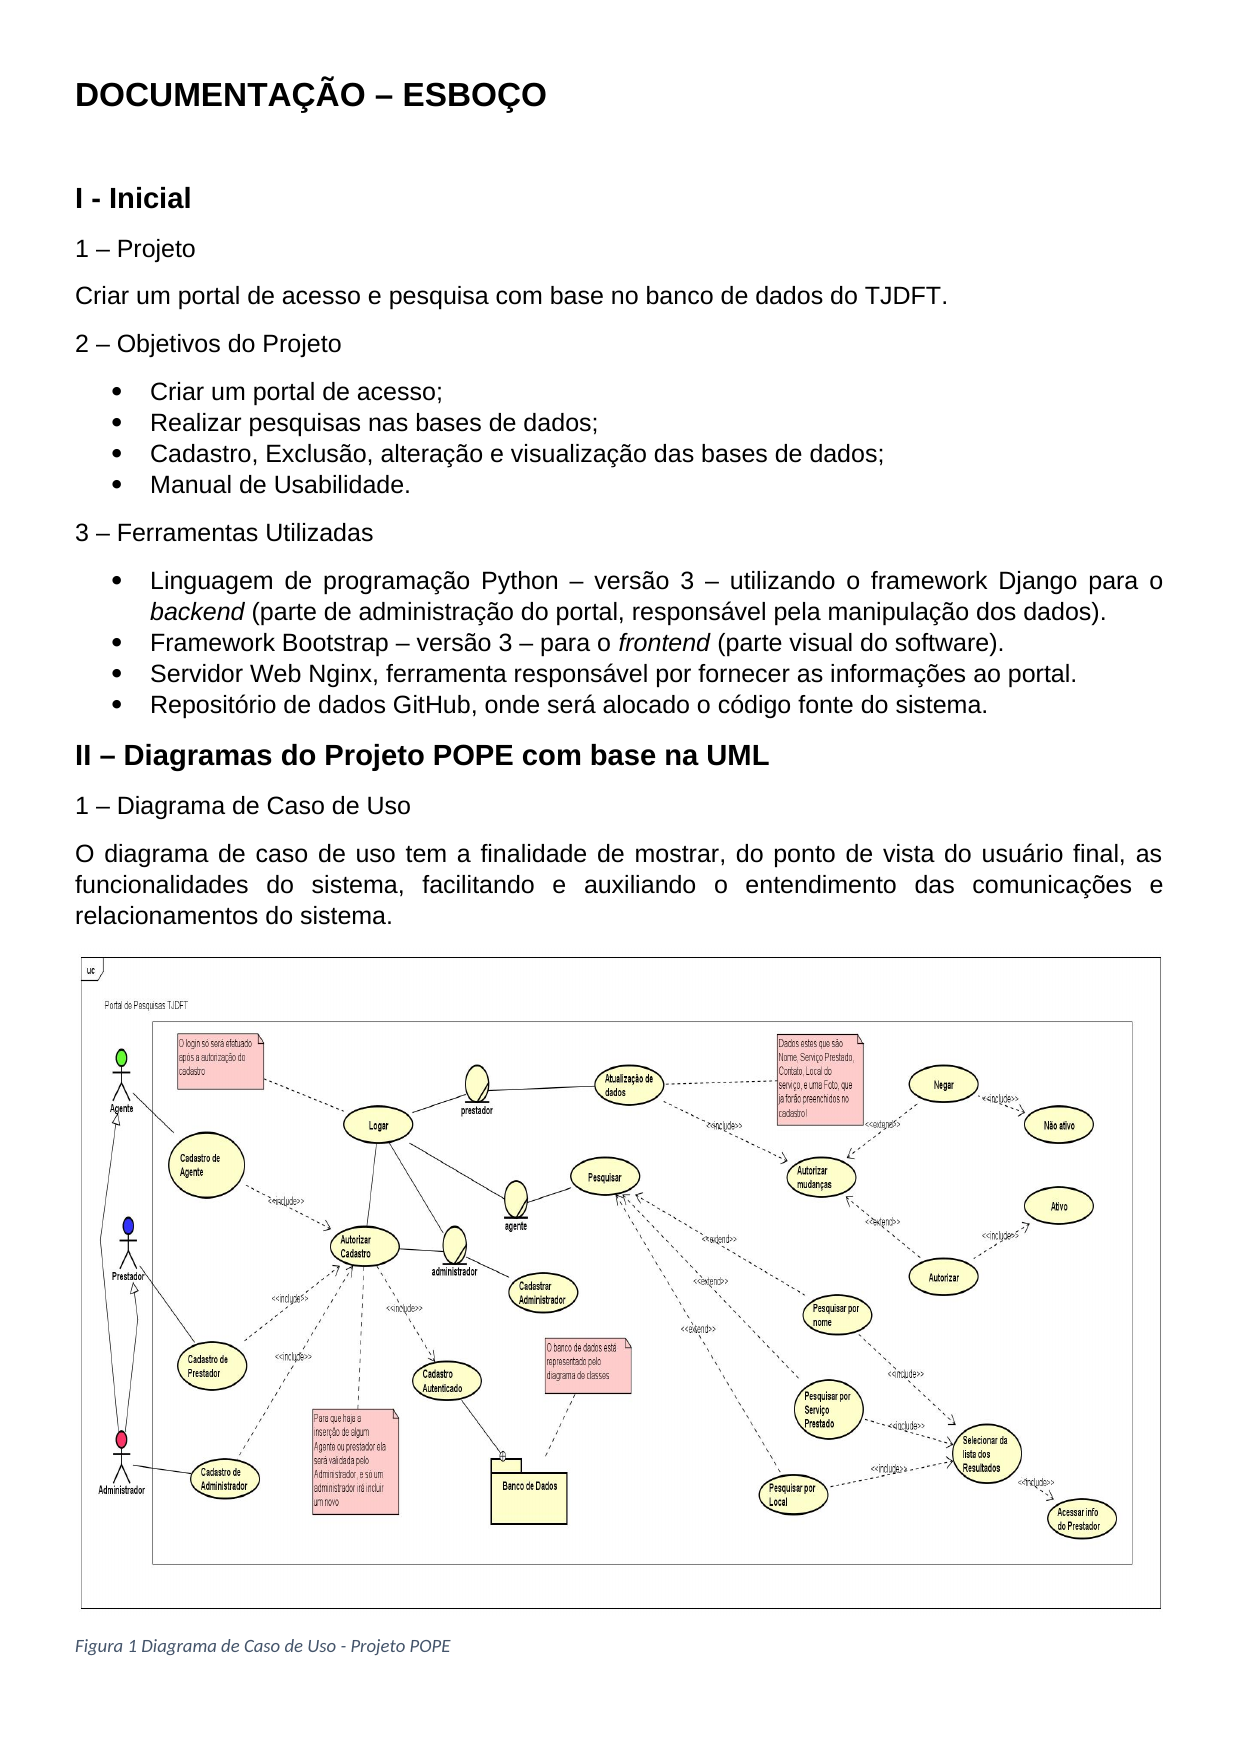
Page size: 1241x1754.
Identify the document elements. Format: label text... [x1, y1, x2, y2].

list Realizar pesquisas nas bases de dados; [112, 408, 1165, 437]
list Servidor Web Nginx, ferramenta responsável por fornecer as informações ao portal. [112, 659, 1165, 688]
text DOCUMENTAÇÃO – ESBOÇO [75, 75, 1165, 113]
list Linguagem de programação Python – versão 3 – utilizando o framework Django para o backend (parte de administração do portal, responsável pela manipulação dos dados). [112, 566, 1165, 626]
list Manual de Usabilidade. [112, 470, 1165, 499]
picture [75, 948, 1166, 1616]
list Repositório de dados GitHub, onde será alocado o código fonte do sistema. [112, 690, 1165, 719]
list Criar um portal de acesso; [112, 377, 1165, 406]
text 1 – Diagrama de Caso de Uso [75, 791, 1165, 819]
list Framework Bootstrap – versão 3 – para o frontend (parte visual do software). [112, 628, 1165, 657]
text 1 – Projeto [75, 234, 1165, 262]
text I - Inicial [75, 181, 1165, 214]
text O diagrama de caso de uso tem a finalidade de mostrar, do ponto de vista do usuário final, as funcionalidades do sistema, facilitando e auxiliando o entendimento das comunicações e relacionamentos do sistema. [75, 838, 1165, 929]
list Cadastro, Exclusão, alteração e visualização das bases de dados; [112, 439, 1165, 468]
text 2 – Objetivos do Projeto [75, 329, 1165, 358]
text Criar um portal de acesso e pesquisa com base no banco de dados do TJDFT. [75, 281, 1165, 310]
text II – Diagramas do Projeto POPE com base na UML [75, 738, 1165, 772]
text 3 – Ferramentas Utilizadas [75, 518, 1165, 547]
